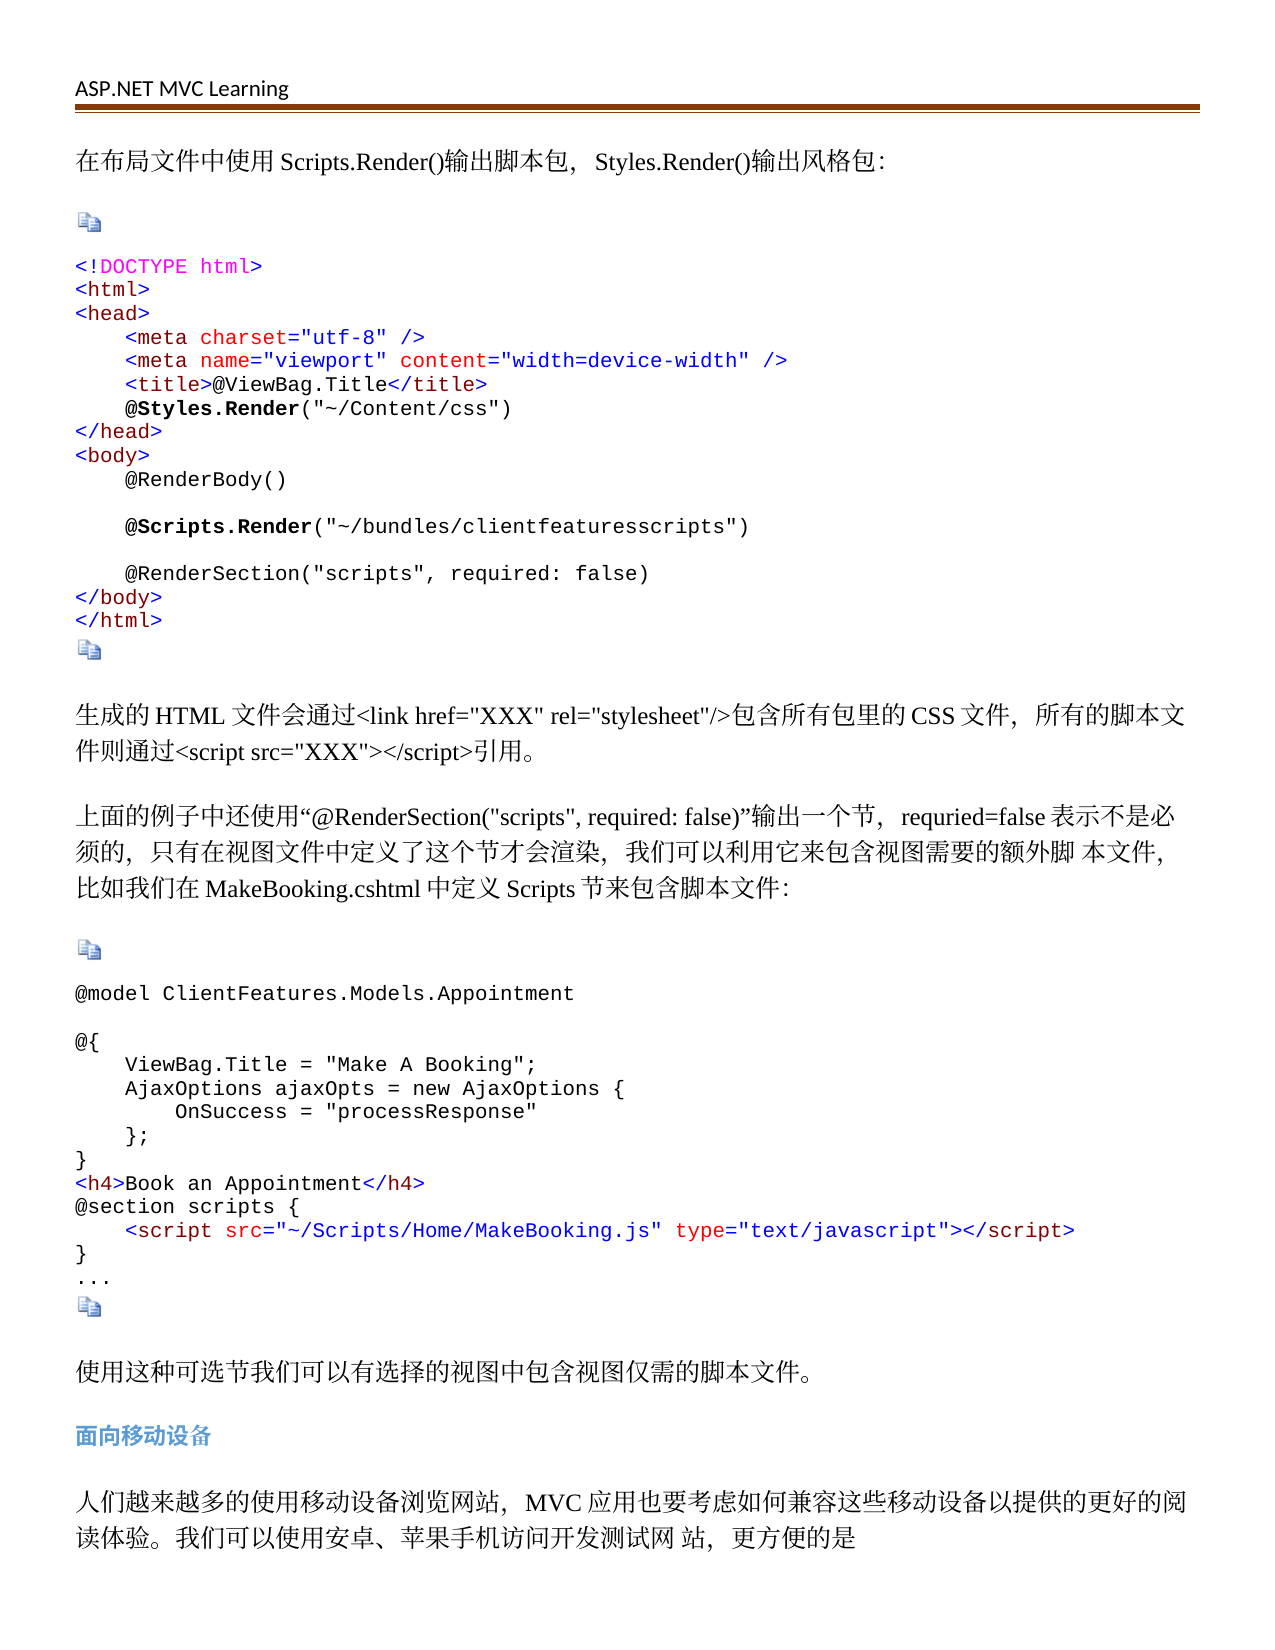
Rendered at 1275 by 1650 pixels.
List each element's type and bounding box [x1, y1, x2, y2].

picture [75, 206, 106, 237]
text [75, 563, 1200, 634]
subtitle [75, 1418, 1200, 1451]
picture [75, 933, 106, 965]
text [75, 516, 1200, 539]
picture [75, 634, 106, 665]
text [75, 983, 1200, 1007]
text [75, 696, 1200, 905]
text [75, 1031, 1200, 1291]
picture [75, 1290, 106, 1322]
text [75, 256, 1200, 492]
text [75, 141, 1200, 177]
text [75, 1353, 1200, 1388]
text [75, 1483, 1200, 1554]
